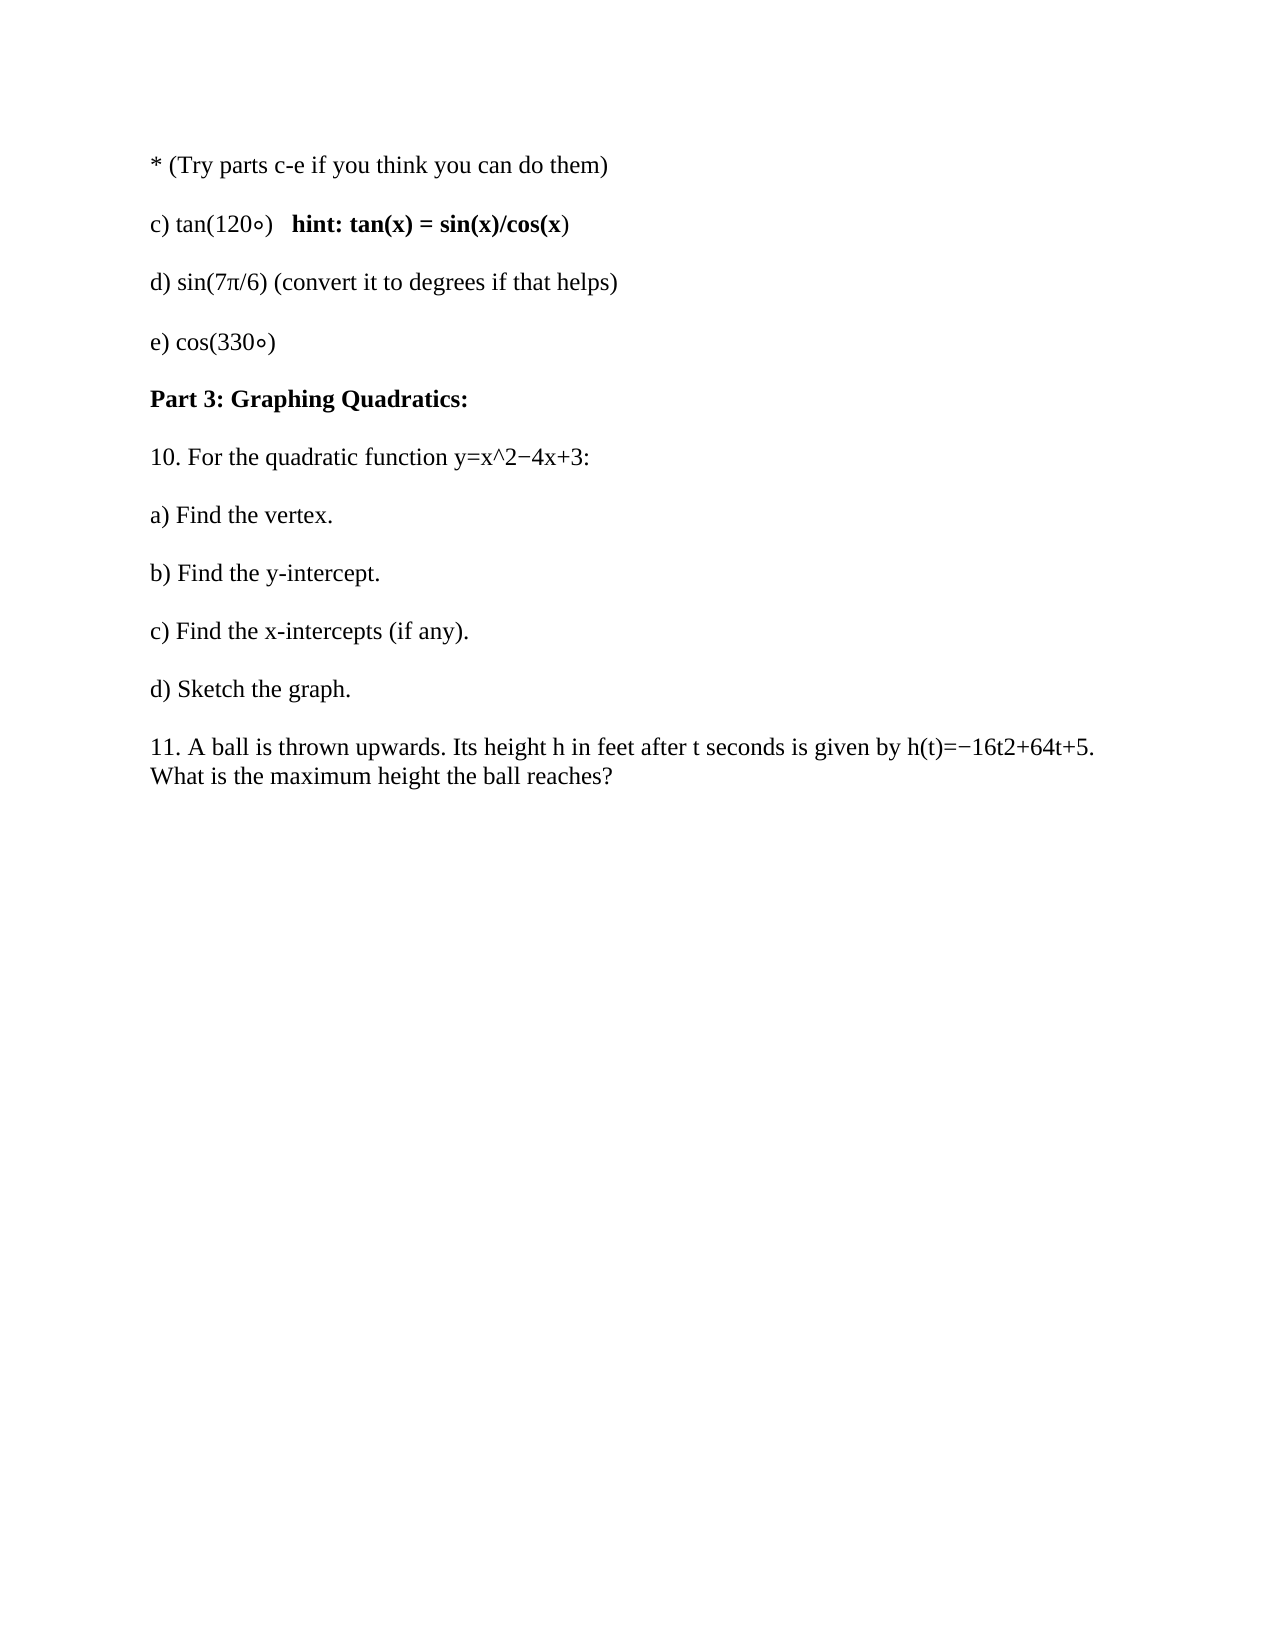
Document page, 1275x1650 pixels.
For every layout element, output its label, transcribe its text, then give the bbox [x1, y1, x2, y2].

text b) Find the y-intercept. [150, 558, 1125, 587]
text c) tan(120∘) hint: tan(x) = sin(x)/cos(x) [150, 208, 1125, 238]
text c) Find the x-intercepts (if any). [150, 616, 1125, 645]
text d) Sketch the graph. [150, 674, 1125, 703]
text 10. For the quadratic function y=x^2−4x+3: [150, 442, 1125, 471]
text Part 3: Graphing Quadratics: [150, 384, 1125, 413]
text * (Try parts c-e if you think you can do them) [150, 150, 1125, 179]
text e) cos(330∘) [150, 325, 1125, 355]
text d) sin(7π/6) (convert it to degrees if that helps) [150, 267, 1125, 296]
text 11. A ball is thrown upwards. Its height h in feet after t seconds is given by h(t)=−16t2+64t+5. What is the maximum height the ball reaches? [150, 732, 1125, 789]
text a) Find the vertex. [150, 500, 1125, 529]
